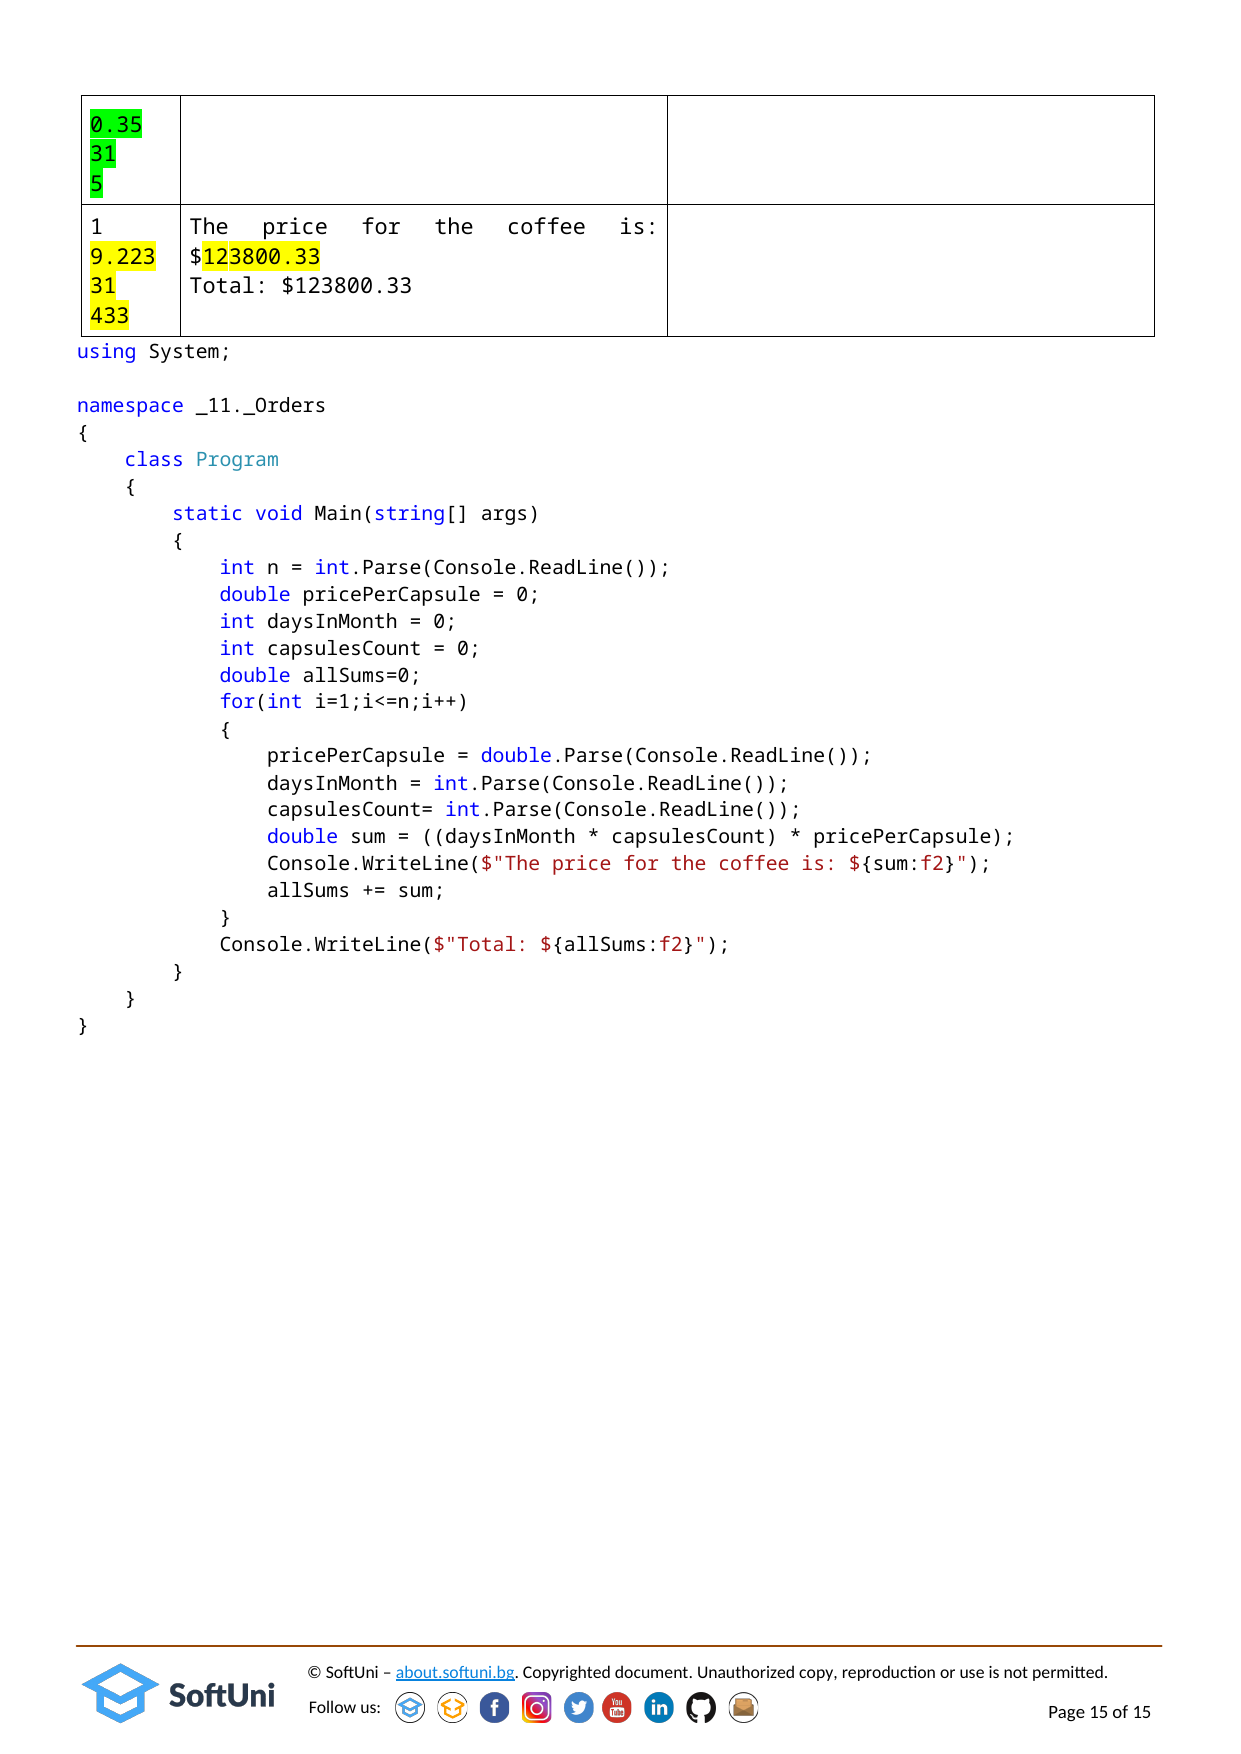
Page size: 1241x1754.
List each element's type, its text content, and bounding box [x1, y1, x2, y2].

picture [395, 1692, 425, 1723]
text int capsulesCount = 0; [77, 634, 1163, 661]
text Console.WriteLine($"The price for the coffee is: ${sum:f2}"); [77, 850, 1163, 877]
text allSums += sum; [77, 877, 1163, 904]
text } [77, 1012, 1163, 1038]
text double sum = ((daysInMonth * capsulesCount) * pricePerCapsule); [77, 823, 1163, 850]
text } [77, 958, 1163, 984]
table_cell 1 9.223 31 433 [82, 205, 180, 336]
text int n = int.Parse(Console.ReadLine()); [77, 553, 1163, 580]
text double allSums=0; [77, 661, 1163, 688]
picture [522, 1692, 552, 1723]
picture [644, 1714, 653, 1723]
picture [437, 1692, 468, 1723]
text static void Main(string[] args) [77, 499, 1163, 526]
text { [77, 715, 1163, 742]
picture [564, 1692, 594, 1723]
table_cell [668, 96, 1154, 204]
text { [77, 472, 1163, 499]
picture [665, 1692, 674, 1701]
text class Program [77, 445, 1163, 472]
picture [686, 1692, 716, 1723]
text namespace _11._Orders [77, 391, 1163, 418]
table_cell The price for the coffee is: $123800.33 Total: $123800.33 [181, 205, 667, 336]
picture [728, 1692, 759, 1723]
picture [75, 1658, 281, 1729]
text int daysInMonth = 0; [77, 607, 1163, 634]
text } [77, 984, 1163, 1012]
text } [77, 904, 1163, 931]
text double pricePerCapsule = 0; [77, 580, 1163, 607]
picture [479, 1692, 510, 1723]
picture [644, 1692, 653, 1701]
picture [602, 1692, 632, 1723]
picture [658, 1705, 667, 1714]
table_cell [668, 205, 1154, 336]
text Console.WriteLine($"Total: ${allSums:f2}"); [77, 931, 1163, 958]
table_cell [181, 96, 667, 204]
text for(int i=1;i<=n;i++) [77, 688, 1163, 715]
text pricePerCapsule = double.Parse(Console.ReadLine()); [77, 742, 1163, 769]
text { [77, 418, 1163, 445]
text capsulesCount= int.Parse(Console.ReadLine()); [77, 796, 1163, 823]
text daysInMonth = int.Parse(Console.ReadLine()); [77, 769, 1163, 796]
text { [77, 526, 1163, 553]
text using System; [77, 337, 1163, 364]
picture [665, 1714, 674, 1723]
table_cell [82, 96, 180, 204]
